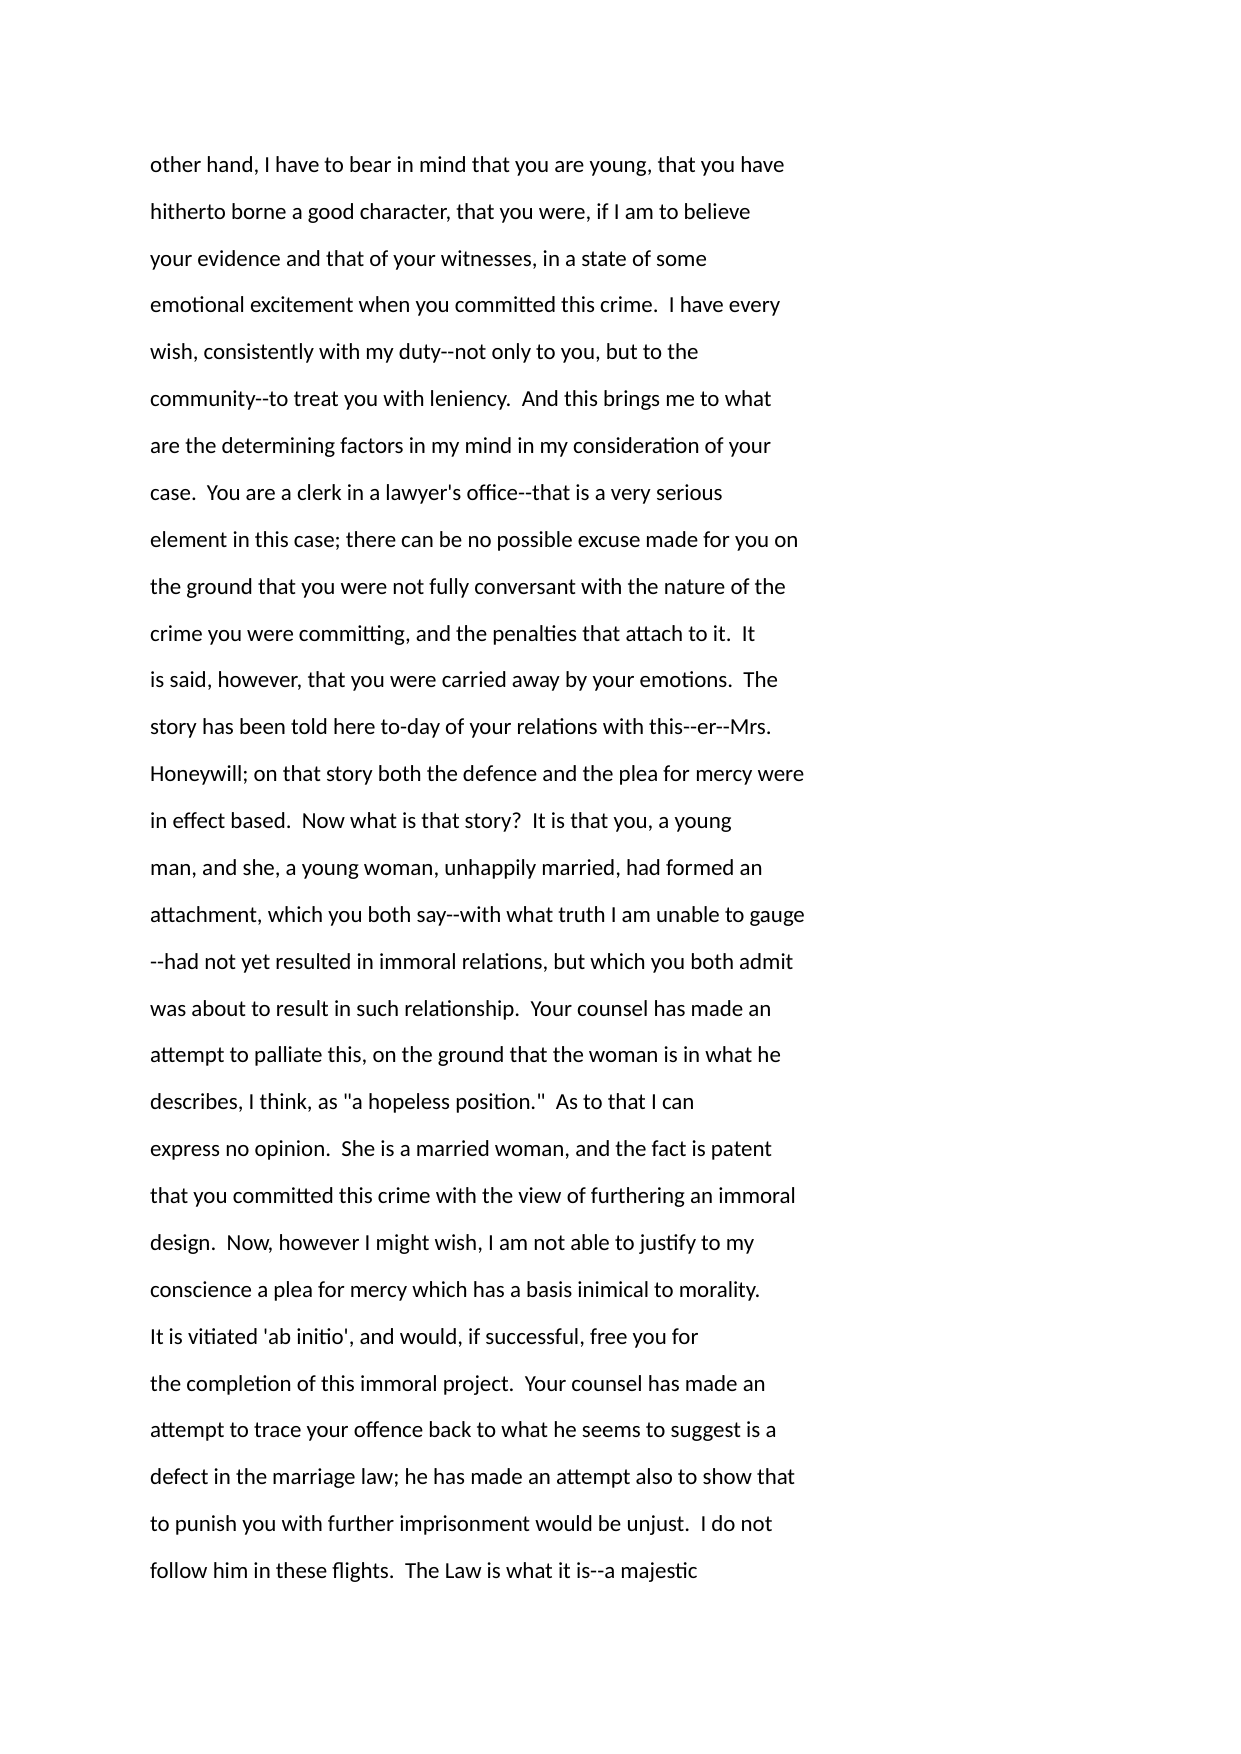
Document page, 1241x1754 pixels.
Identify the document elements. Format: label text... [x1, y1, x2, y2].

text your evidence and that of your witnesses, in a state of some [150, 244, 1090, 272]
text the ground that you were not fully conversant with the nature of the [150, 572, 1090, 600]
text story has been told here to-day of your relations with this--er--Mrs. [150, 712, 1090, 741]
text Honeywill; on that story both the defence and the plea for mercy were [150, 759, 1090, 787]
text attempt to trace your offence back to what he seems to suggest is a [150, 1416, 1090, 1444]
text describes, I think, as "a hopeless position." As to that I can [150, 1087, 1090, 1116]
text other hand, I have to bear in mind that you are young, that you have [150, 150, 1090, 178]
text defect in the marriage law; he has made an attempt also to show that [150, 1462, 1090, 1491]
text case. You are a clerk in a lawyer's office--that is a very serious [150, 478, 1090, 506]
text follow him in these flights. The Law is what it is--a majestic [150, 1556, 1090, 1584]
text in effect based. Now what is that story? It is that you, a young [150, 806, 1090, 834]
text express no opinion. She is a married woman, and the fact is patent [150, 1134, 1090, 1162]
text --had not yet resulted in immoral relations, but which you both admit [150, 947, 1090, 975]
text community--to treat you with leniency. And this brings me to what [150, 384, 1090, 412]
text that you committed this crime with the view of furthering an immoral [150, 1181, 1090, 1209]
text hitherto borne a good character, that you were, if I am to believe [150, 197, 1090, 225]
text is said, however, that you were carried away by your emotions. The [150, 666, 1090, 694]
text man, and she, a young woman, unhappily married, had formed an [150, 853, 1090, 881]
text crime you were committing, and the penalties that attach to it. It [150, 619, 1090, 647]
text emotional excitement when you committed this crime. I have every [150, 291, 1090, 319]
text element in this case; there can be no possible excuse made for you on [150, 525, 1090, 553]
text It is vitiated 'ab initio', and would, if successful, free you for [150, 1322, 1090, 1350]
text wish, consistently with my duty--not only to you, but to the [150, 337, 1090, 366]
text the completion of this immoral project. Your counsel has made an [150, 1369, 1090, 1397]
text conscience a plea for mercy which has a basis inimical to morality. [150, 1275, 1090, 1303]
text was about to result in such relationship. Your counsel has made an [150, 994, 1090, 1022]
text design. Now, however I might wish, I am not able to justify to my [150, 1228, 1090, 1256]
text to punish you with further imprisonment would be unjust. I do not [150, 1509, 1090, 1537]
text attachment, which you both say--with what truth I am unable to gauge [150, 900, 1090, 928]
text are the determining factors in my mind in my consideration of your [150, 431, 1090, 459]
text attempt to palliate this, on the ground that the woman is in what he [150, 1041, 1090, 1069]
